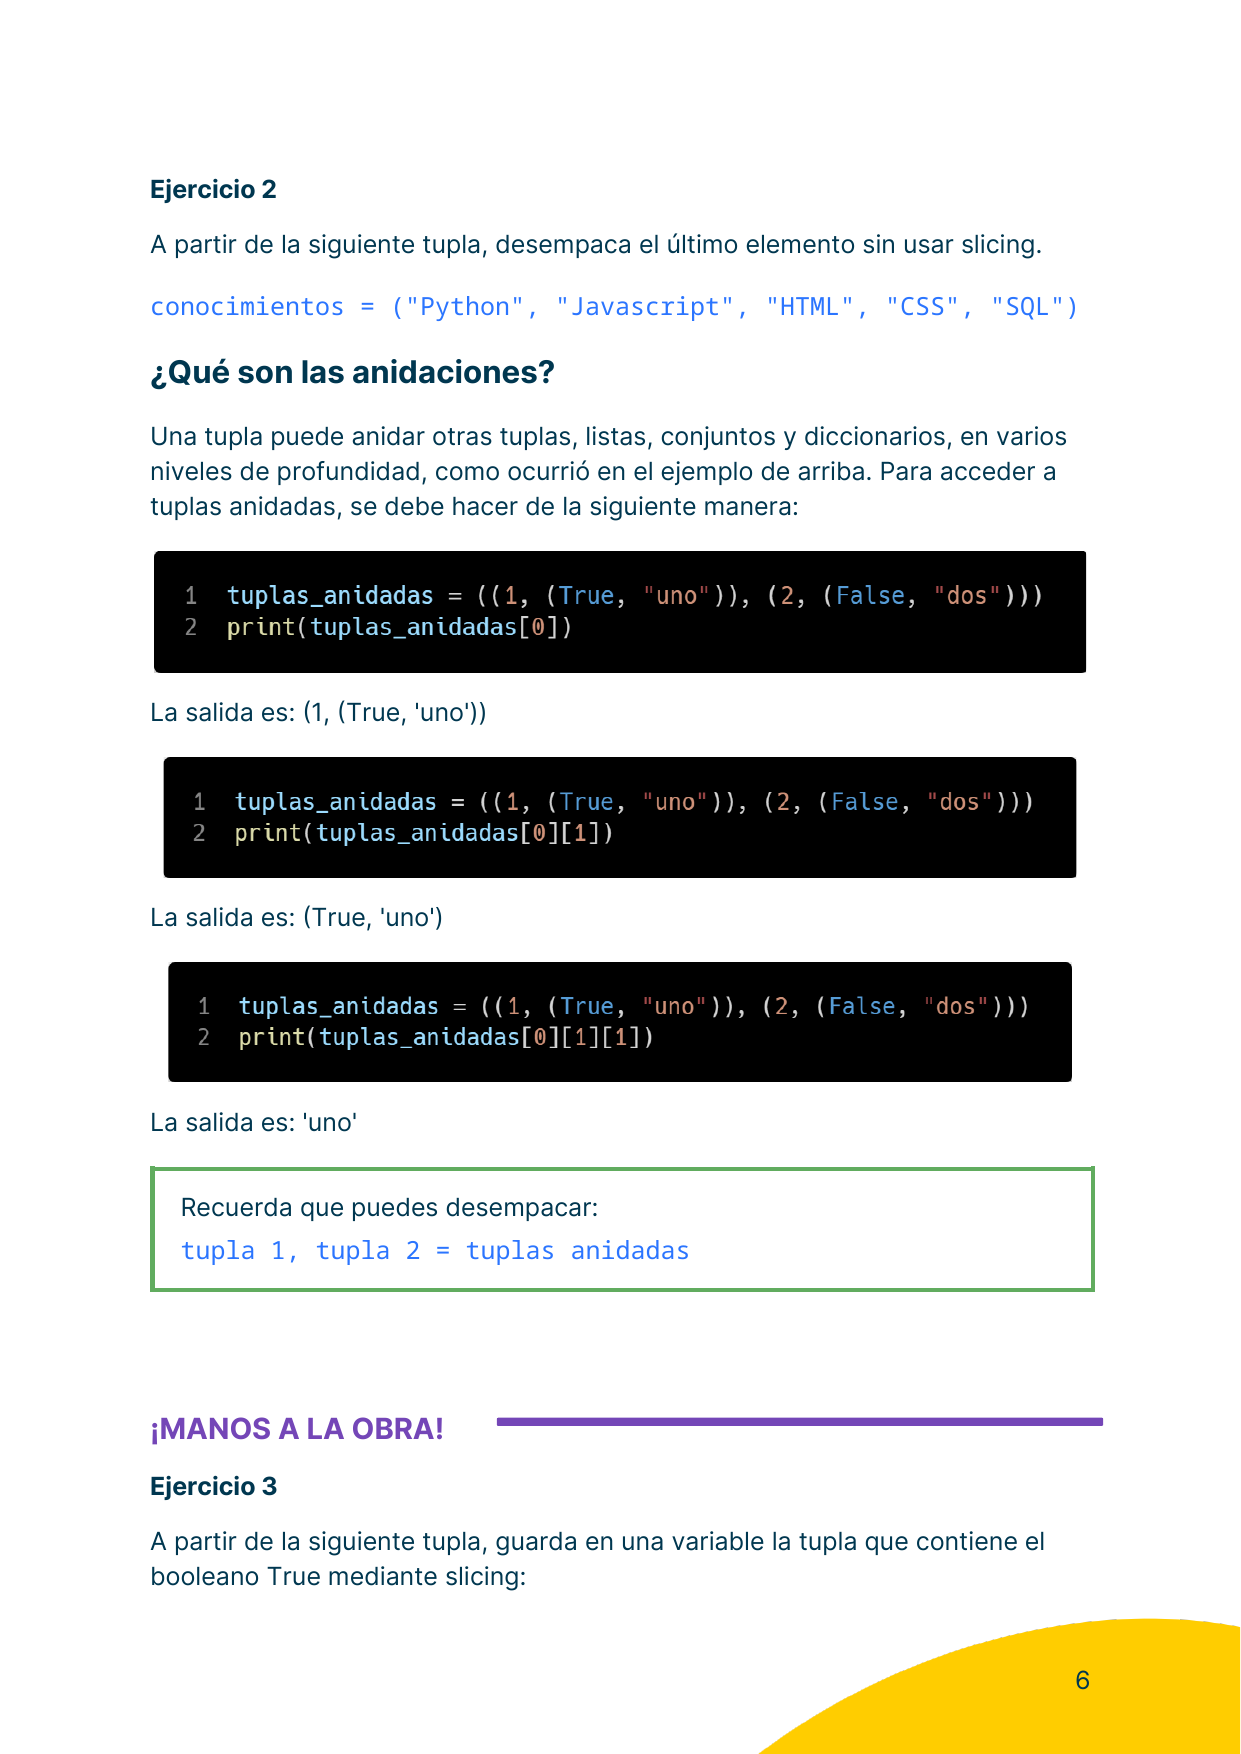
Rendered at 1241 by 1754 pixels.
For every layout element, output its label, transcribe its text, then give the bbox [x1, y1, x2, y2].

text Ejercicio 3 [150, 1471, 1090, 1502]
table_header Recuerda que puedes desempacar: tupla 1, tupla 2 = tuplas anidadas [155, 1171, 1091, 1288]
text conocimientos = ("Python", "Javascript", "HTML", "CSS", "SQL") [150, 289, 1090, 323]
text Ejercicio 2 [150, 174, 1090, 204]
text ¡MANOS A LA OBRA! [150, 1411, 1090, 1446]
subtitle ¿Qué son las anidaciones? [150, 353, 1090, 391]
text A partir de la siguiente tupla, desempaca el último elemento sin usar slicing. [150, 229, 1090, 259]
text La salida es: (True, 'uno') [150, 903, 1090, 933]
picture [163, 757, 1077, 878]
text La salida es: (1, (True, 'uno')) [150, 698, 1090, 728]
text La salida es: 'uno' [150, 1107, 1090, 1137]
picture [168, 962, 1072, 1082]
picture [154, 551, 1087, 673]
text Una tupla puede anidar otras tuplas, listas, conjuntos y diccionarios, en varios niveles de profundidad, como ocurrió en el ejemplo de arriba. Para acceder a tuplas anidadas, se debe hacer de la siguiente manera: [150, 422, 1090, 521]
picture [557, 1618, 1241, 1754]
text A partir de la siguiente tupla, guarda en una variable la tupla que contiene el booleano True mediante slicing: [150, 1527, 1090, 1592]
